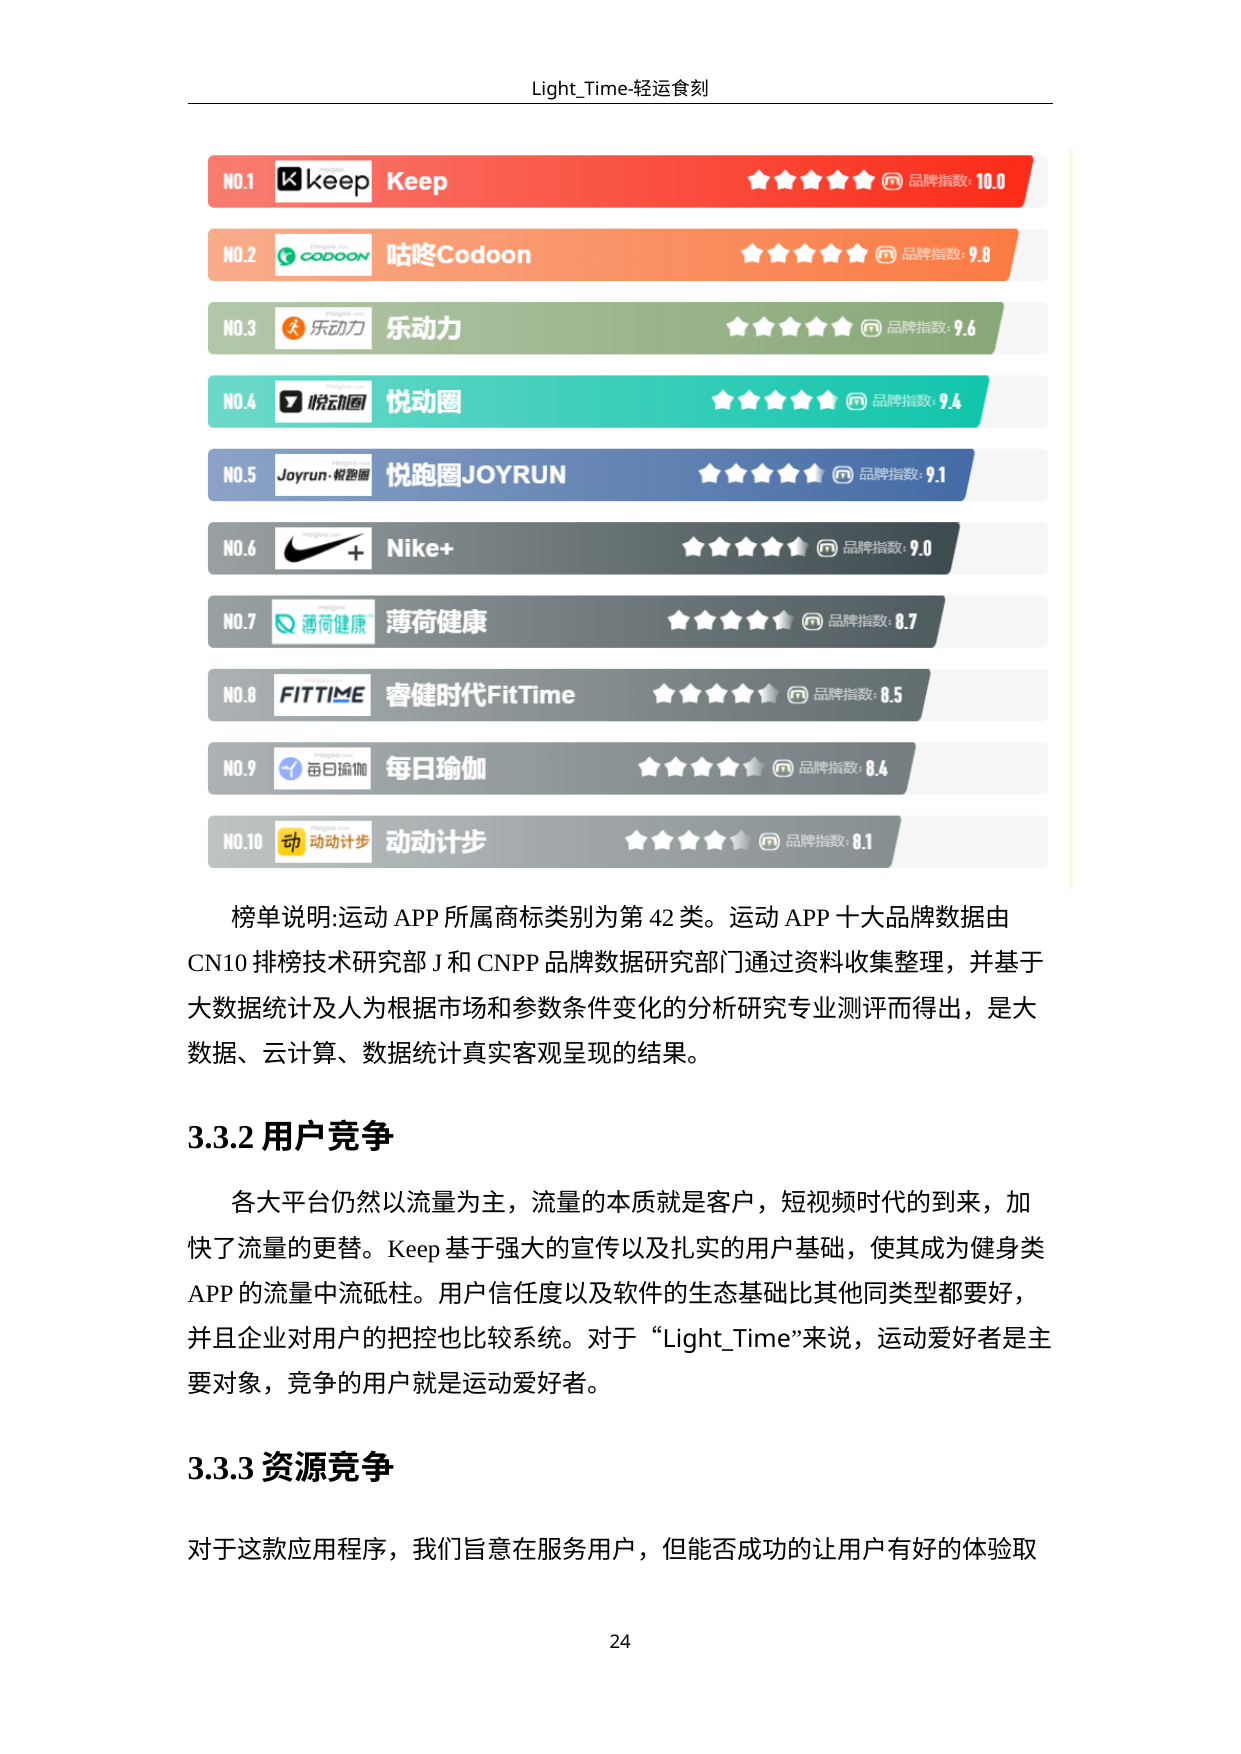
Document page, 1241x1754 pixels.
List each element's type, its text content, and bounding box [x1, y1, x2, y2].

text 3.3.2用户竞争 [187, 1110, 1053, 1158]
text 3.3.3资源竞争 [187, 1441, 1053, 1489]
text 榜单说明:运动APP所属商标类别为第42类。运动APP十大品牌数据由CN10排榜技术研究部J和CNPP品牌数据研究部门通过资料收集整理，并基于大数据统计及人为根据市场和参数条件变化的分析研究专业测评而得出，是大数据、云计算、数据统计真实客观呈现的结果。 [187, 897, 1053, 1070]
text 各大平台仍然以流量为主，流量的本质就是客户，短视频时代的到来，加快了流量的更替。Keep基于强大的宣传以及扎实的用户基础，使其成为健身类APP的流量中流砥柱。用户信任度以及软件的生态基础比其他同类型都要好，并且企业对用户的把控也比较系统。对于“Light_Time”来说，运动爱好者是主要对象，竞争的用户就是运动爱好者。 [187, 1183, 1053, 1400]
picture [187, 150, 1074, 889]
